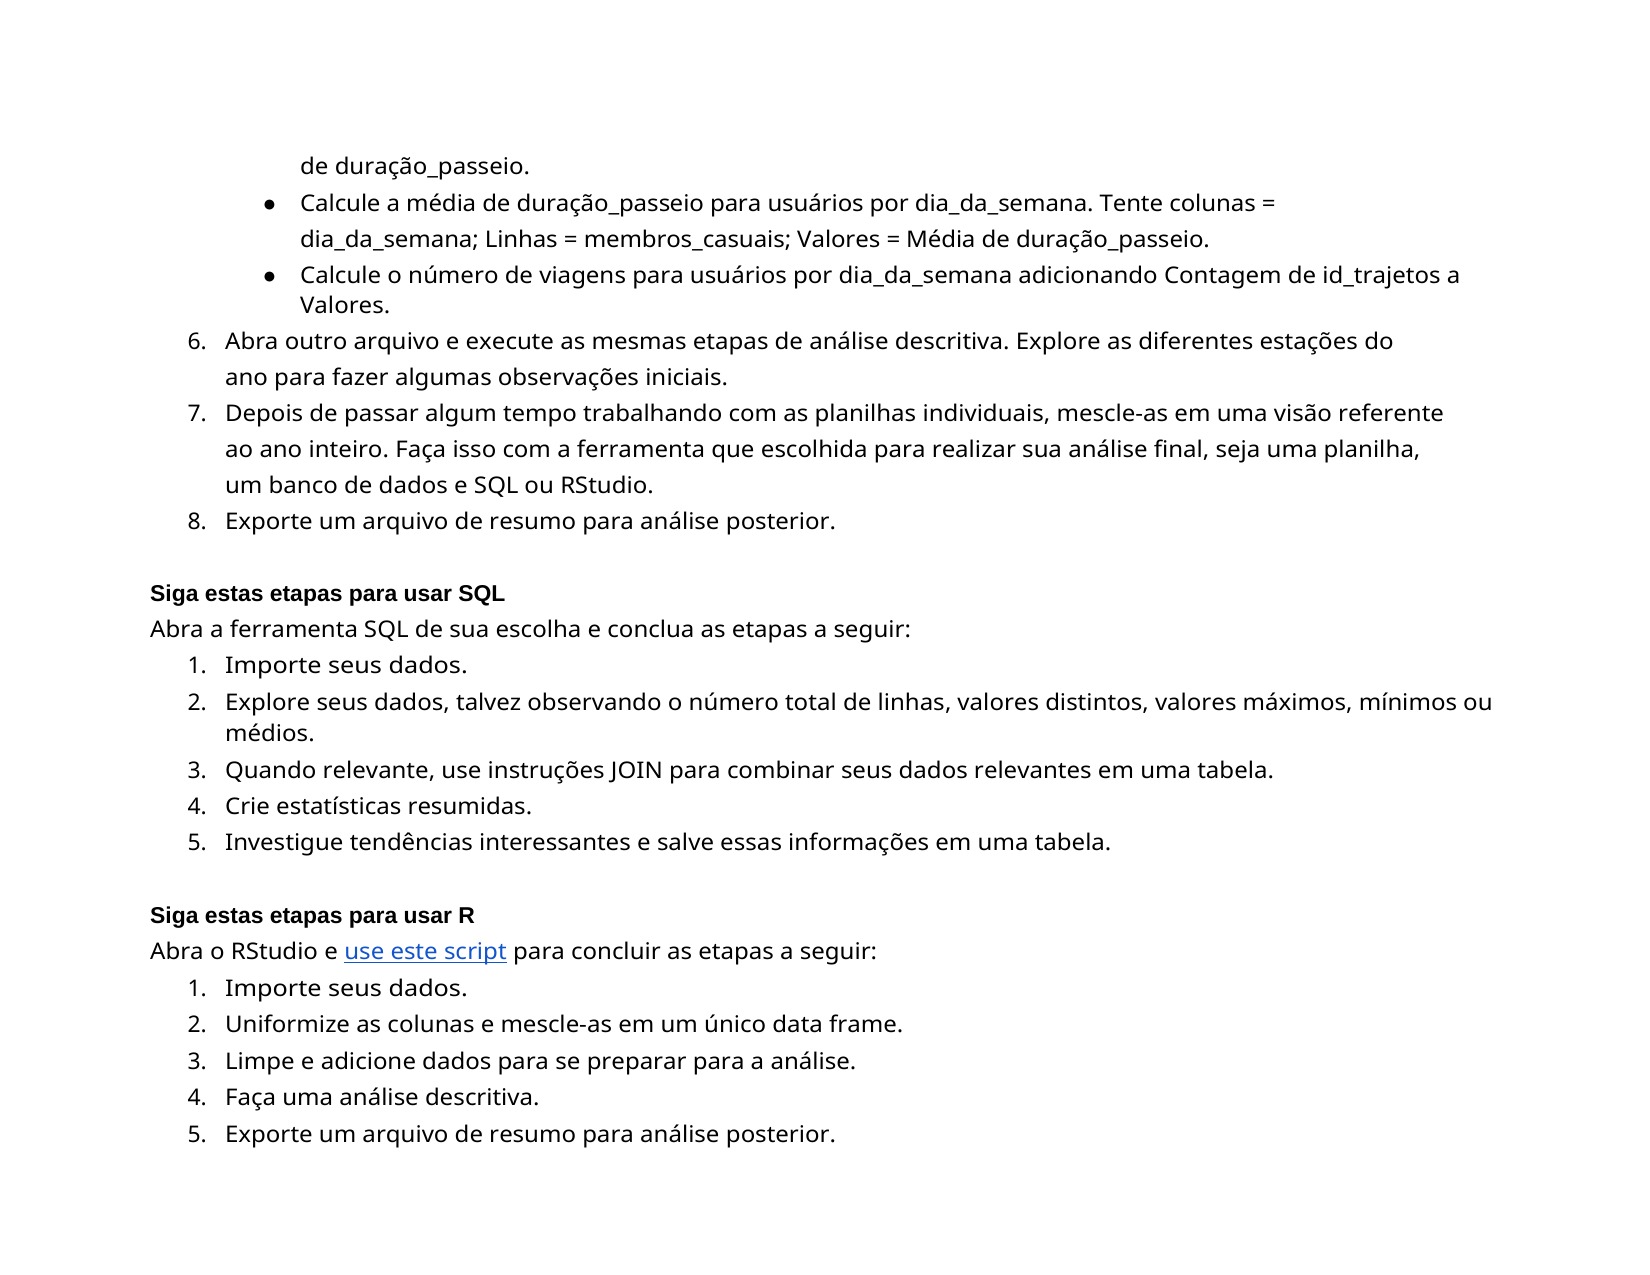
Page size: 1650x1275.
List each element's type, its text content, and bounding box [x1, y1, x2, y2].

list Quando relevante, use instruções JOIN para combinar seus dados relevantes em uma tabela. [187, 753, 1514, 785]
list Limpe e adicione dados para se preparar para a análise. [187, 1044, 1514, 1076]
list Importe seus dados. [187, 649, 1514, 681]
list Exporte um arquivo de resumo para análise posterior. [187, 505, 1514, 535]
list Explore seus dados, talvez observando o número total de linhas, valores distintos, valores máximos, mínimos ou médios. [187, 686, 1514, 748]
list Abra outro arquivo e execute as mesmas etapas de análise descritiva. Explore as diferentes estações do ano para fazer algumas observações iniciais. [187, 325, 1439, 392]
list Importe seus dados. [187, 972, 1514, 1003]
text Abra o RStudio e use este script para concluir as etapas a seguir: [150, 935, 1514, 967]
list Exporte um arquivo de resumo para análise posterior. [187, 1117, 1514, 1149]
list Crie estatísticas resumidas. [187, 790, 1514, 821]
text de duração_passeio. [300, 150, 1514, 182]
subtitle Siga estas etapas para usar R [150, 902, 1514, 929]
text Abra a ferramenta SQL de sua escolha e conclua as etapas a seguir: [150, 613, 1514, 644]
list Calcule o número de viagens para usuários por dia_da_semana adicionando Contagem de id_trajetos a Valores. [262, 259, 1514, 320]
list Investigue tendências interessantes e salve essas informações em uma tabela. [187, 826, 1514, 858]
list Calcule a média de duração_passeio para usuários por dia_da_semana. Tente colunas = dia_da_semana; Linhas = membros_casuais; Valores = Média de duração_passeio. [262, 187, 1320, 254]
list Faça uma análise descritiva. [187, 1081, 1514, 1112]
list Depois de passar algum tempo trabalhando com as planilhas individuais, mescle-as em uma visão referente ao ano inteiro. Faça isso com a ferramenta que escolhida para realizar sua análise final, seja uma planilha, um banco de dados e SQL ou RStudio. [187, 397, 1454, 500]
subtitle Siga estas etapas para usar SQL [150, 580, 1514, 606]
list Uniformize as colunas e mescle-as em um único data frame. [187, 1008, 1514, 1039]
